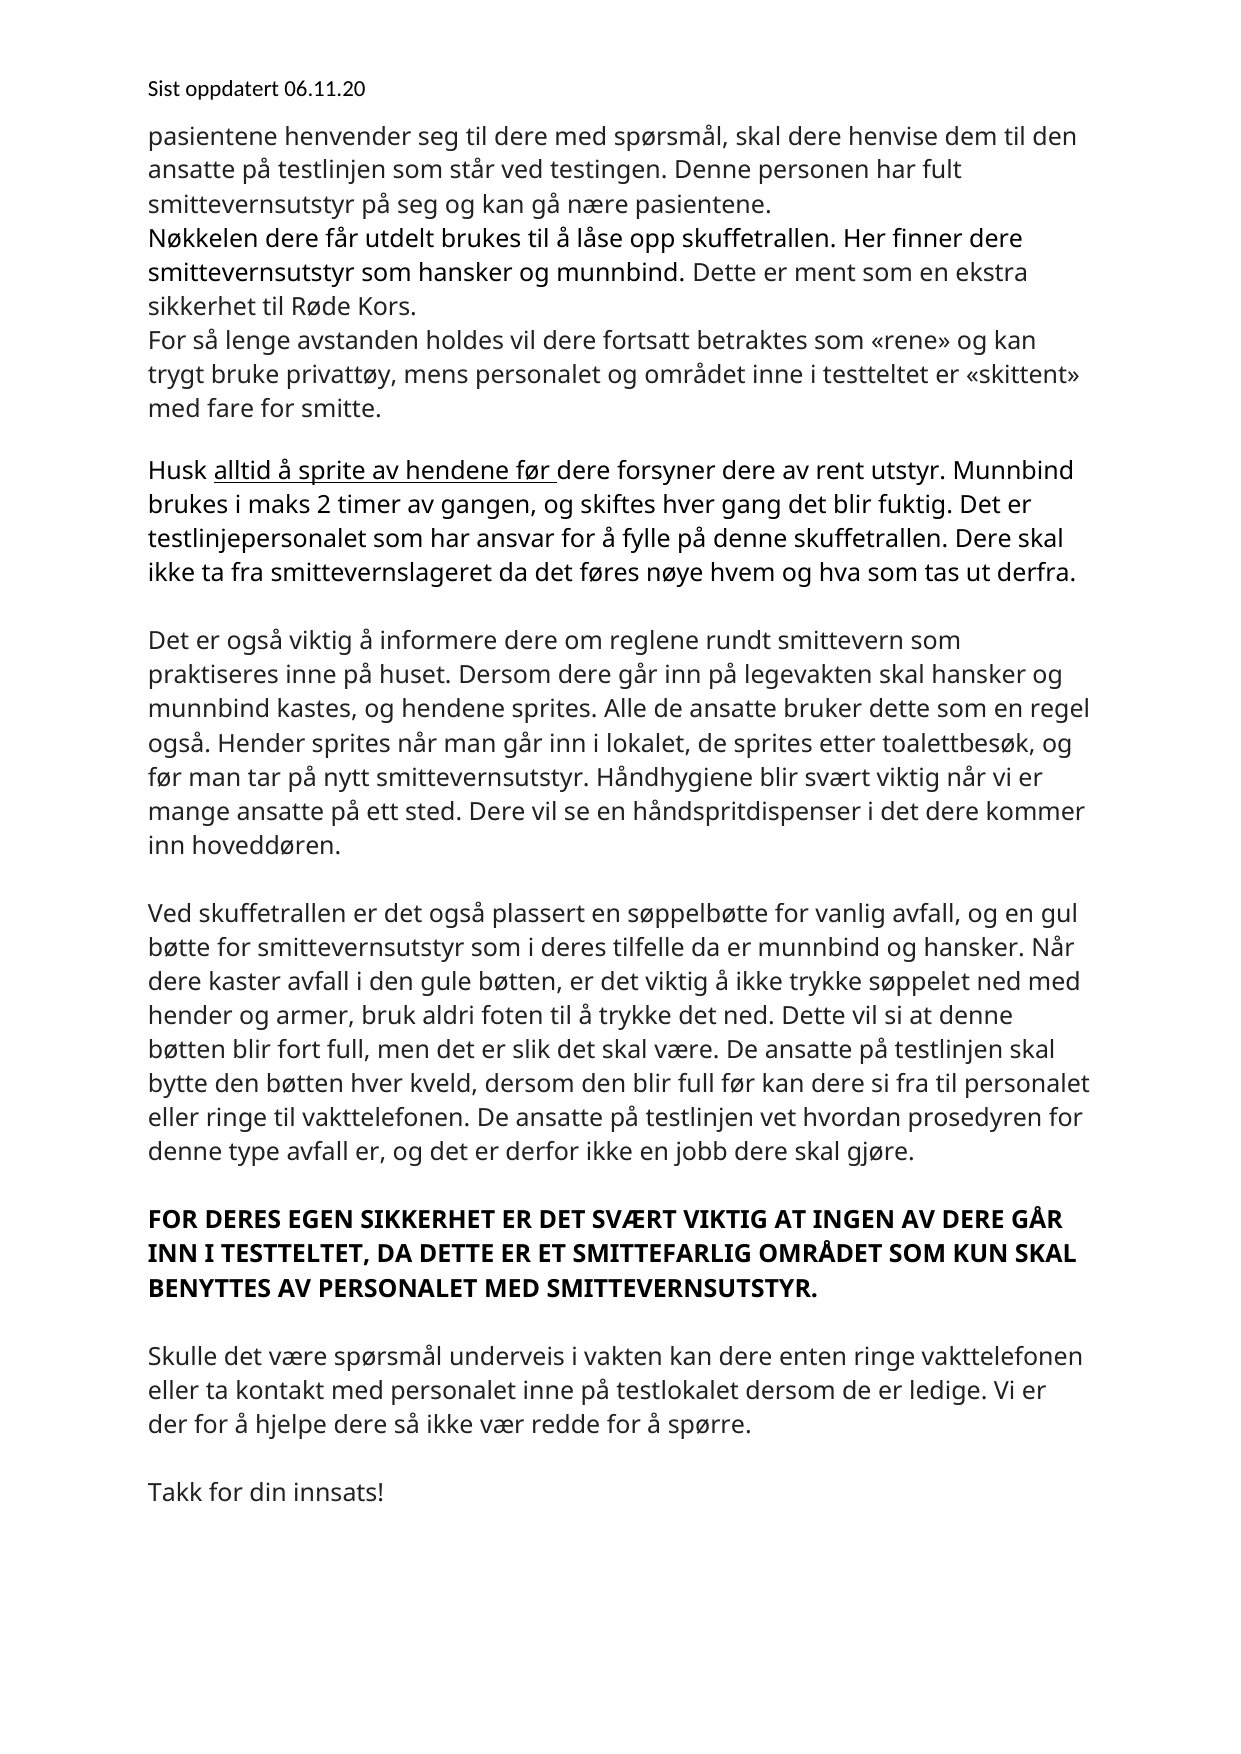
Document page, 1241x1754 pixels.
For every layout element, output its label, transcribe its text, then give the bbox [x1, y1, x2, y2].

text Skulle det være spørsmål underveis i vakten kan dere enten ringe vakttelefonen eller ta kontakt med personalet inne på testlokalet dersom de er ledige. Vi er der for å hjelpe dere så ikke vær redde for å spørre. [148, 1338, 1092, 1441]
text Ved skuffetrallen er det også plassert en søppelbøtte for vanlig avfall, og en gul bøtte for smittevernsutstyr som i deres tilfelle da er munnbind og hansker. Når dere kaster avfall i den gule bøtten, er det viktig å ikke trykke søppelet ned med hender og armer, bruk aldri foten til å trykke det ned. Dette vil si at denne bøtten blir fort full, men det er slik det skal være. De ansatte på testlinjen skal bytte den bøtten hver kveld, dersom den blir full før kan dere si fra til personalet eller ringe til vakttelefonen. De ansatte på testlinjen vet hvordan prosedyren for denne type avfall er, og det er derfor ikke en jobb dere skal gjøre. [148, 896, 1092, 1168]
text Nøkkelen dere får utdelt brukes til å låse opp skuffetrallen. Her finner dere smittevernsutstyr som hansker og munnbind. Dette er ment som en ekstra sikkerhet til Røde Kors. [148, 220, 1092, 322]
text FOR DERES EGEN SIKKERHET ER DET SVÆRT VIKTIG AT INGEN AV DERE GÅR INN I TESTTELTET, DA DETTE ER ET SMITTEFARLIG OMRÅDET SOM KUN SKAL BENYTTES AV PERSONALET MED SMITTEVERNSUTSTYR. [148, 1202, 1092, 1304]
text Husk alltid å sprite av hendene før dere forsyner dere av rent utstyr. Munnbind brukes i maks 2 timer av gangen, og skiftes hver gang det blir fuktig. Det er testlinjepersonalet som har ansvar for å fylle på denne skuffetrallen. Dere skal ikke ta fra smittevernslageret da det føres nøye hvem og hva som tas ut derfra. [148, 453, 1092, 589]
text For så lenge avstanden holdes vil dere fortsatt betraktes som «rene» og kan trygt bruke privattøy, mens personalet og området inne i testteltet er «skittent» med fare for smitte. [148, 322, 1092, 425]
text Det er også viktig å informere dere om reglene rundt smittevern som praktiseres inne på huset. Dersom dere går inn på legevakten skal hansker og munnbind kastes, og hendene sprites. Alle de ansatte bruker dette som en regel også. Hender sprites når man går inn i lokalet, de sprites etter toalettbesøk, og før man tar på nytt smittevernsutstyr. Håndhygiene blir svært viktig når vi er mange ansatte på ett sted. Dere vil se en håndspritdispenser i det dere kommer inn hoveddøren. [148, 623, 1092, 861]
text Takk for din innsats! [148, 1474, 1092, 1509]
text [148, 118, 1092, 220]
